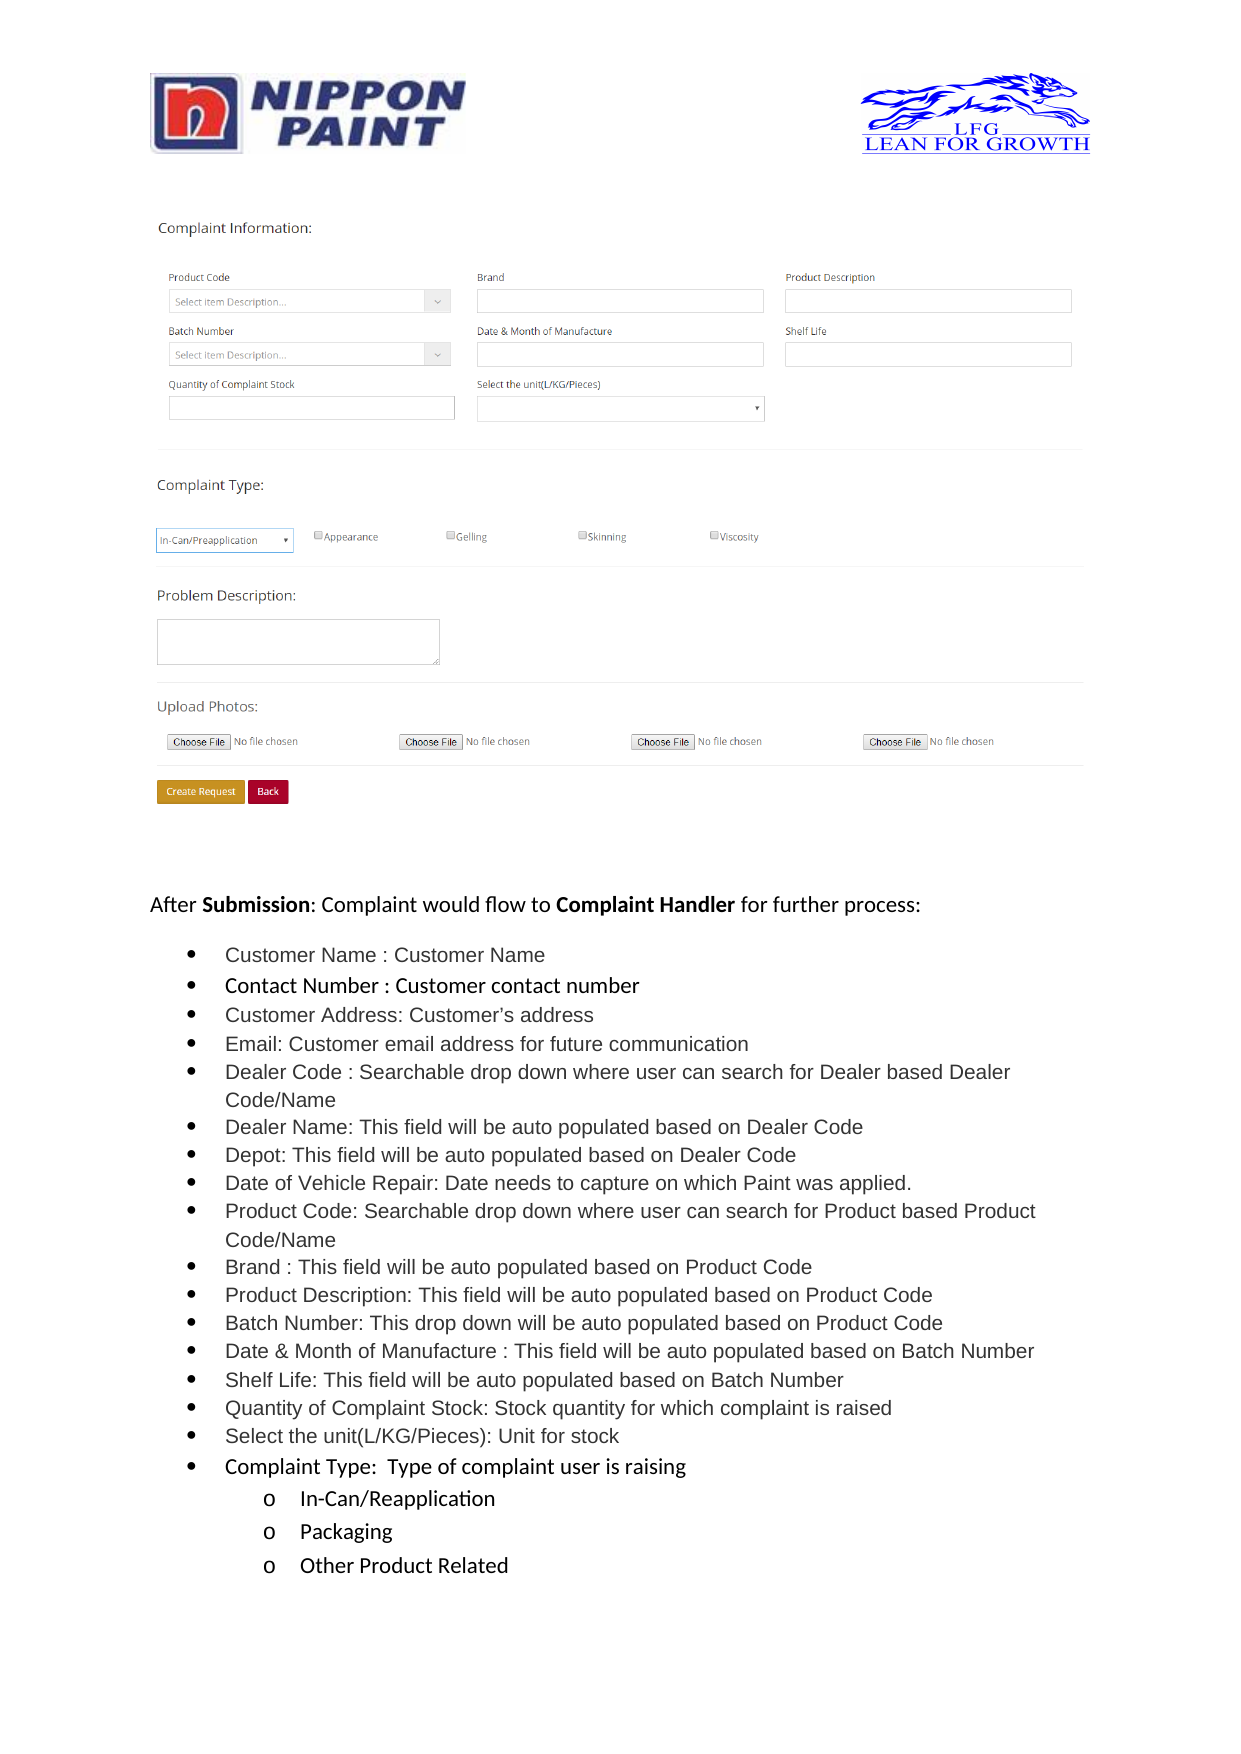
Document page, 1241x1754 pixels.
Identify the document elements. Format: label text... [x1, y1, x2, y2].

list Dealer Code : Searchable drop down where user can search for Dealer based Dealer Code/Name [187, 1059, 1090, 1111]
list Product Code: Searchable drop down where user can search for Product based Product Code/Name [187, 1199, 1090, 1251]
picture [150, 73, 466, 154]
list In-Can/Reapplication [262, 1484, 1090, 1513]
list Brand : This field will be auto populated based on Product Code [187, 1255, 1090, 1279]
list Complaint Type: Type of complaint user is raising [187, 1452, 1090, 1480]
list Quantity of Complaint Stock: Stock quantity for which complaint is raised [187, 1396, 1090, 1420]
list Shelf Life: This field will be auto populated based on Batch Number [187, 1367, 1090, 1392]
list Customer Name : Customer Name [187, 943, 1090, 967]
list Depot: This field will be auto populated based on Dealer Code [187, 1143, 1090, 1168]
list Customer Address: Customer’s address [187, 1003, 1090, 1028]
list Date & Month of Manufacture : This field will be auto populated based on Batch Number [187, 1339, 1090, 1364]
list Batch Number: This drop down will be auto populated based on Product Code [187, 1311, 1090, 1336]
list Product Description: This field will be auto populated based on Product Code [187, 1283, 1090, 1307]
list Packaging [262, 1517, 1090, 1547]
text After Submission: Complaint would flow to Complaint Handler for further process: [150, 890, 1090, 918]
list Date of Vehicle Repair: Date needs to capture on which Paint was applied. [187, 1171, 1090, 1196]
list Other Product Related [262, 1551, 1090, 1580]
picture [860, 73, 1091, 154]
list Dealer Name: This field will be auto populated based on Dealer Code [187, 1115, 1090, 1139]
list Select the unit(L/KG/Pieces): Unit for stock [187, 1424, 1090, 1448]
list Email: Customer email address for future communication [187, 1031, 1090, 1056]
list Contact Number : Customer contact number [187, 971, 1090, 999]
